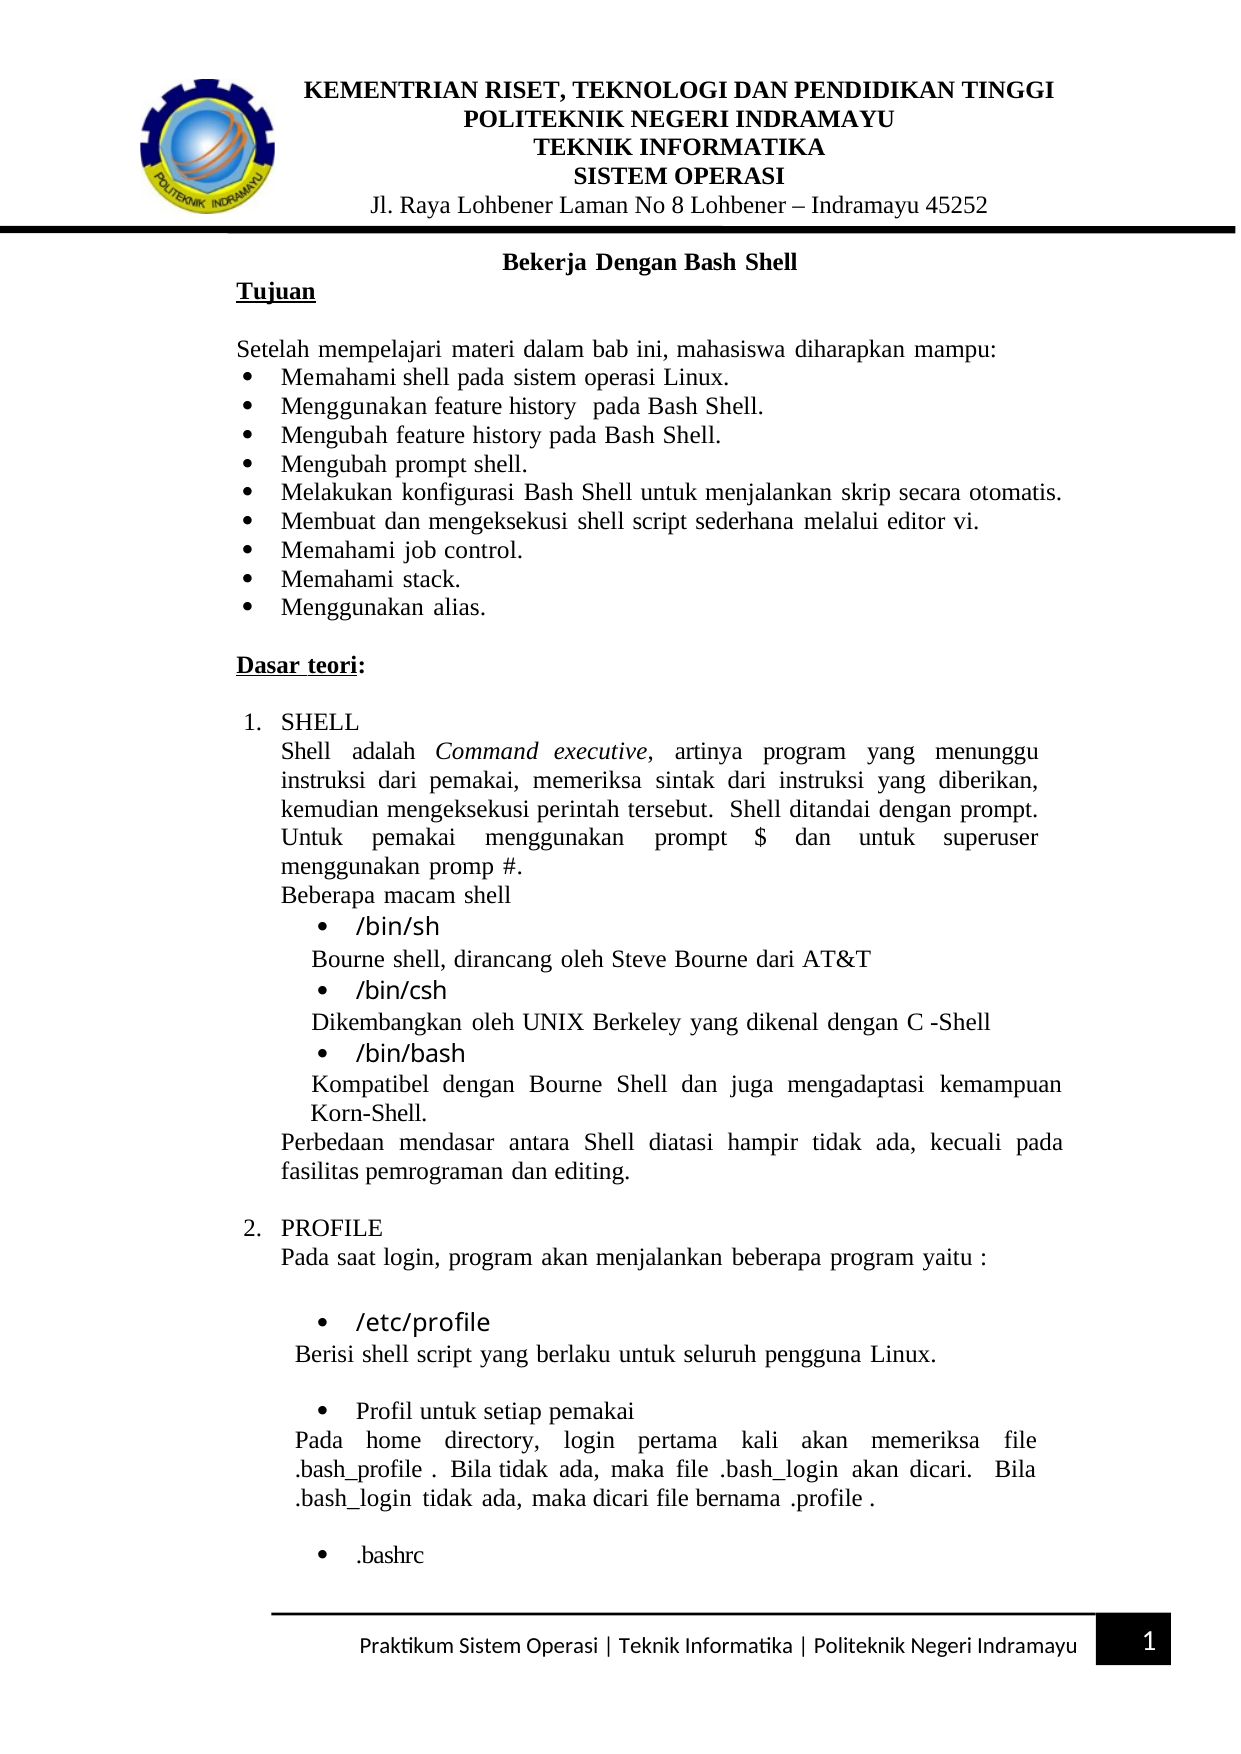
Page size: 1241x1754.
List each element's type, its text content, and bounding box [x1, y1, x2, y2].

list Profil untuk setiap pemakai [318, 1396, 1063, 1425]
text Pada saat login, program akan menjalankan beberapa program yaitu : [236, 1242, 1063, 1271]
list SHELL [243, 707, 1063, 736]
list Membuat dan mengeksekusi shell script sederhana melalui editor vi. [243, 506, 1063, 535]
list Memahami job control. [243, 535, 1063, 564]
text Tujuan [236, 276, 1063, 305]
list /etc/profile [318, 1305, 1063, 1339]
list Menggunakan alias. [243, 592, 1063, 621]
list Mengubah feature history pada Bash Shell. [243, 420, 1063, 449]
list Melakukan konfigurasi Bash Shell untuk menjalankan skrip secara otomatis. [243, 477, 1063, 506]
text Dikembangkan oleh UNIX Berkeley yang dikenal dengan C -Shell [236, 1007, 1063, 1036]
list /bin/csh [318, 973, 826, 1007]
list /bin/sh [318, 909, 1038, 943]
picture [140, 79, 275, 214]
text Pada home directory, login pertama kali akan memeriksa file .bash_profile . Bila tidak ada, maka file .bash_login akan dicari. Bila .bash_login tidak ada, maka dicari file bernama .profile . [294, 1425, 1037, 1511]
list Menggunakan feature history pada Bash Shell. [243, 391, 1063, 420]
text Perbedaan mendasar antara Shell diatasi hampir tidak ada, kecuali pada fasilitas pemrograman dan editing. [281, 1127, 1063, 1184]
text Setelah mempelajari materi dalam bab ini, mahasiswa diharapkan mampu: [236, 334, 1063, 362]
text Kompatibel dengan Bourne Shell dan juga mengadaptasi kemampuan Korn-Shell. [310, 1069, 1062, 1127]
list /bin/bash [318, 1036, 530, 1069]
list .bashrc [318, 1540, 1063, 1569]
text Bekerja Dengan Bash Shell [236, 247, 1063, 276]
text Beberapa macam shell [281, 880, 1038, 909]
text Dasar teori: [236, 650, 1063, 679]
text Shell adalah Command executive, artinya program yang menunggu instruksi dari pemakai, memeriksa sintak dari instruksi yang diberikan, kemudian mengeksekusi perintah tersebut. Shell ditandai dengan prompt. Untuk pemakai menggunakan prompt $ dan untuk superuser menggunakan promp #. [281, 736, 1038, 880]
text Berisi shell script yang berlaku untuk seluruh pengguna Linux. [236, 1339, 1063, 1368]
list PROFILE [243, 1213, 1063, 1242]
list Memahami stack. [243, 564, 1063, 592]
list Memahami shell pada sistem operasi Linux. [243, 362, 1063, 391]
list Mengubah prompt shell. [243, 449, 1063, 477]
text Bourne shell, dirancang oleh Steve Bourne dari AT&T [236, 943, 1038, 973]
